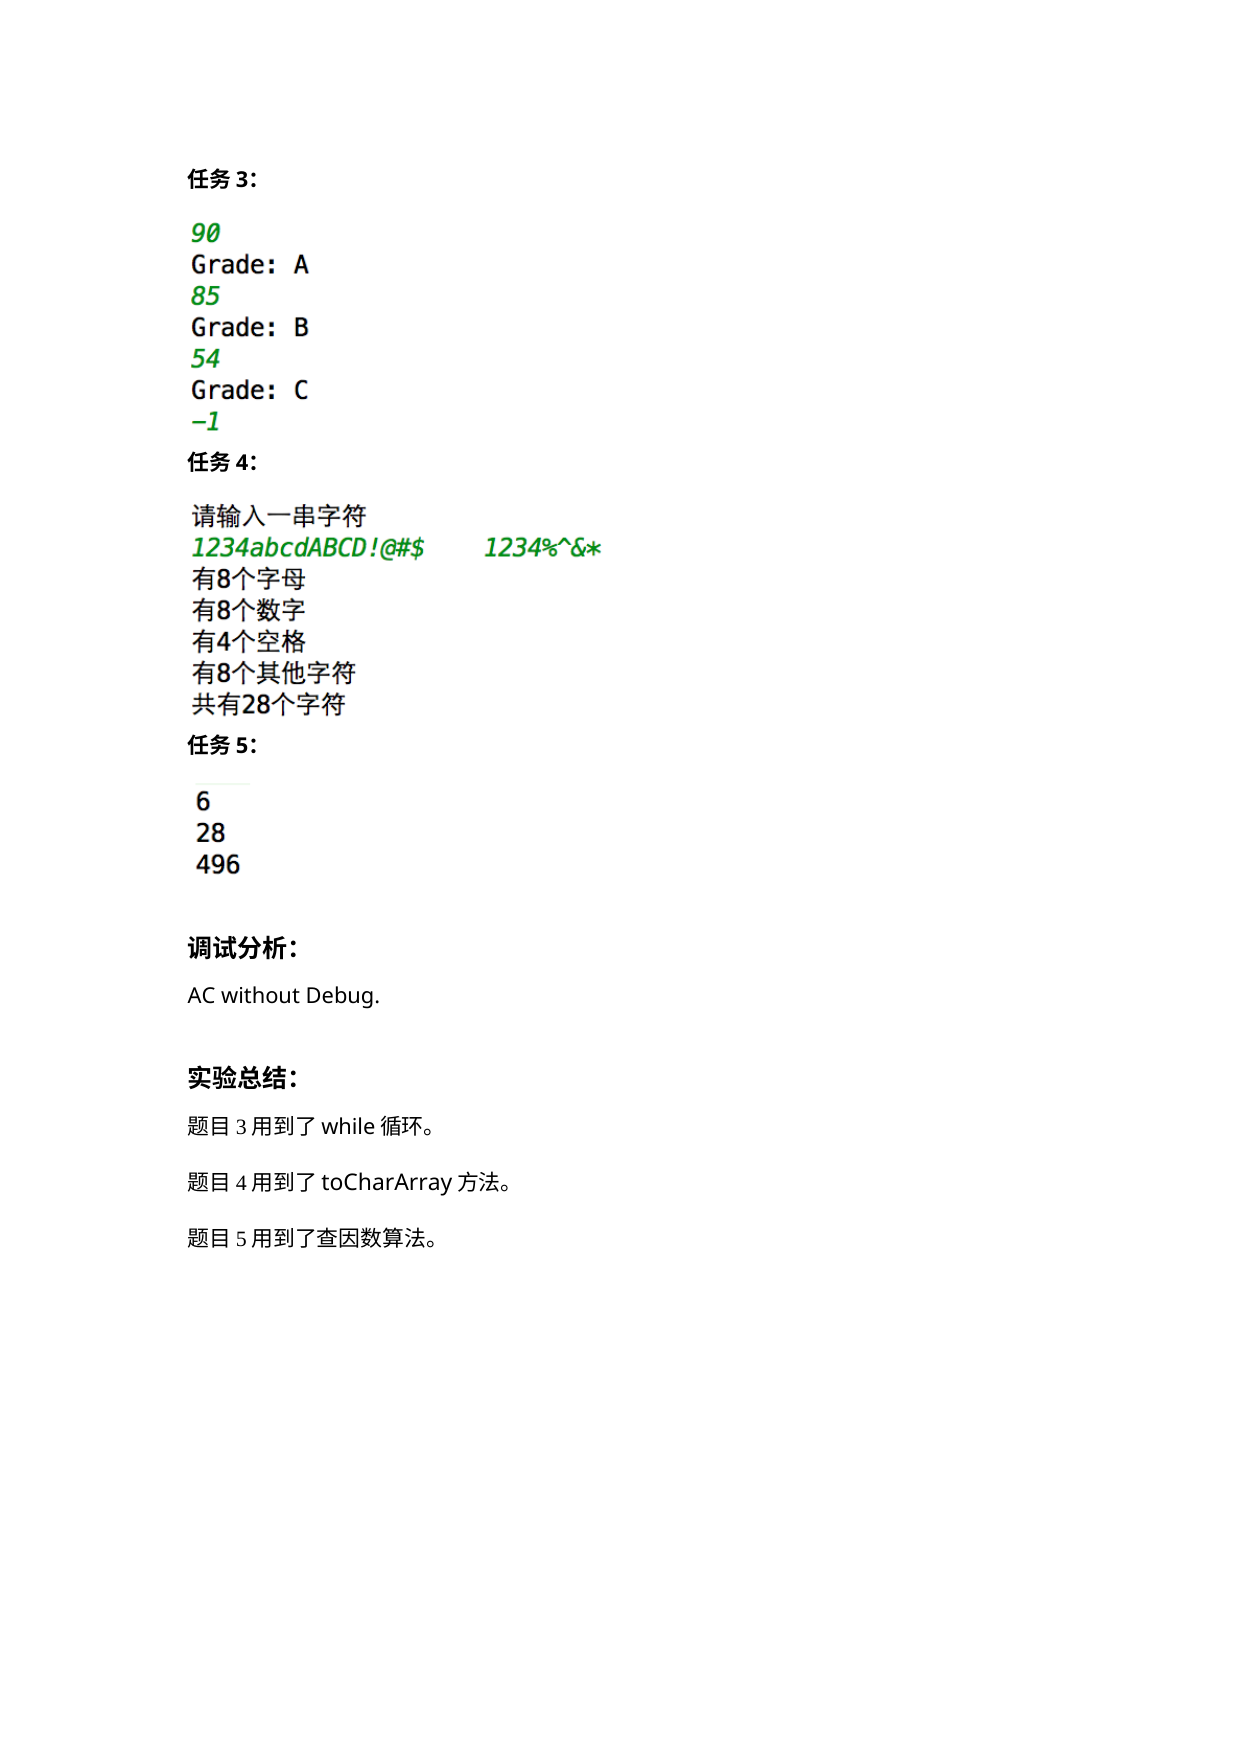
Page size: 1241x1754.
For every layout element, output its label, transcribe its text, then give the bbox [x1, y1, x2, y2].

text 任务3： [187, 162, 1053, 194]
text 实验总结： [187, 1044, 1053, 1109]
text 任务4： [187, 445, 1053, 478]
text 题目4用到了toCharArray方法。 [187, 1164, 1053, 1197]
text 题目5用到了查因数算法。 [187, 1220, 1053, 1253]
text 调试分析： [187, 914, 1053, 979]
text 任务5： [187, 728, 1053, 761]
picture [187, 217, 323, 443]
picture [187, 783, 251, 882]
text 题目3用到了while循环。 [187, 1109, 1053, 1141]
picture [187, 500, 609, 726]
text AC without Debug. [187, 979, 1053, 1011]
